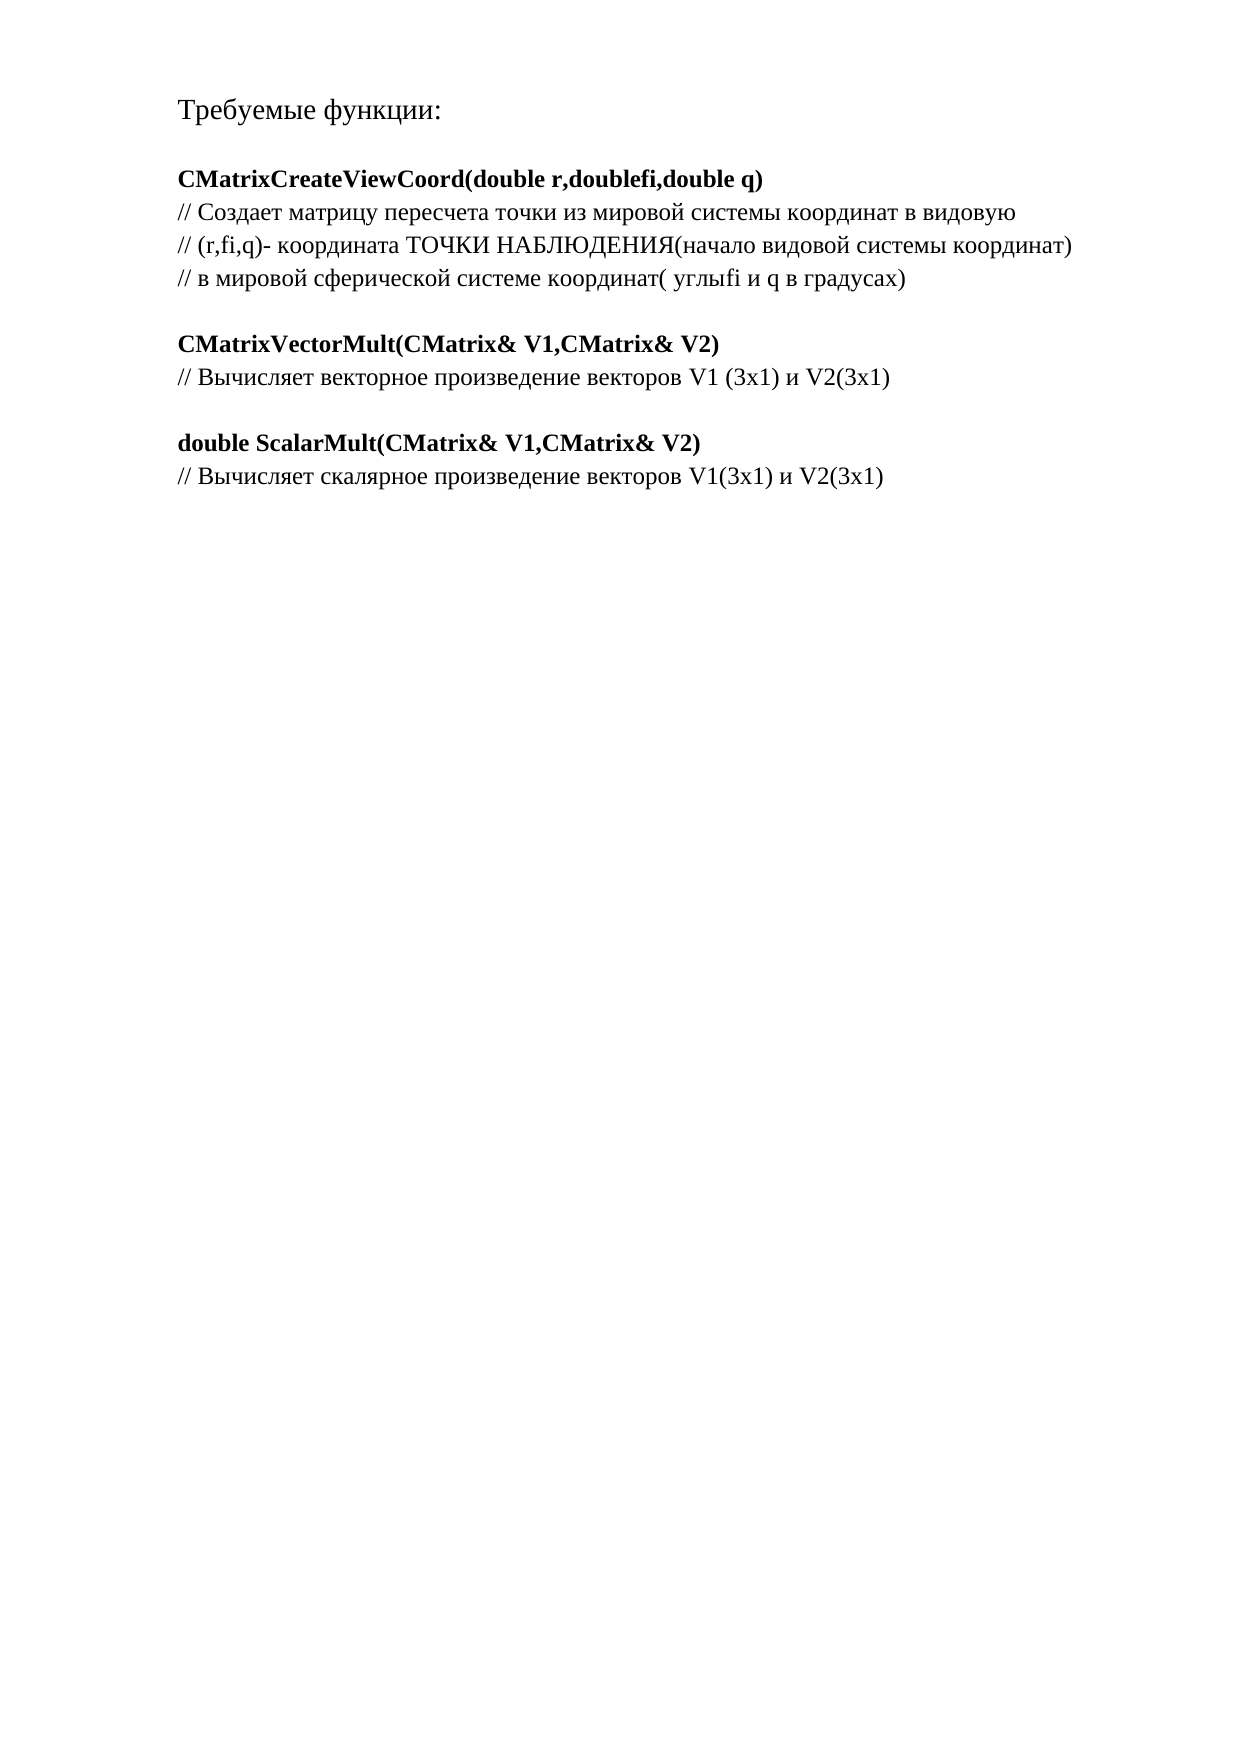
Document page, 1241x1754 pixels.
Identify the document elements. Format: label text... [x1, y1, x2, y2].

text Требуемые функции: [148, 92, 1092, 126]
text CMatrixVectorMult(CMatrix& V1,CMatrix& V2) [148, 329, 1092, 357]
text // Создает матрицу пересчета точки из мировой системы координат в видовую [148, 197, 1092, 225]
text CMatrixCreateViewCoord(double r,doublefi,double q) [148, 164, 1092, 192]
text // в мировой сферической системе координат( углыfi и q в градусах) [148, 263, 1092, 291]
text // (r,fi,q)- координата ТОЧКИ НАБЛЮДЕНИЯ(начало видовой системы координат) [148, 230, 1092, 258]
text // Вычисляет векторное произведение векторов V1 (3x1) и V2(3x1) [148, 362, 1092, 391]
text double ScalarMult(CMatrix& V1,CMatrix& V2) [148, 428, 1092, 457]
text // Вычисляет скалярное произведение векторов V1(3x1) и V2(3x1) [148, 461, 1092, 489]
